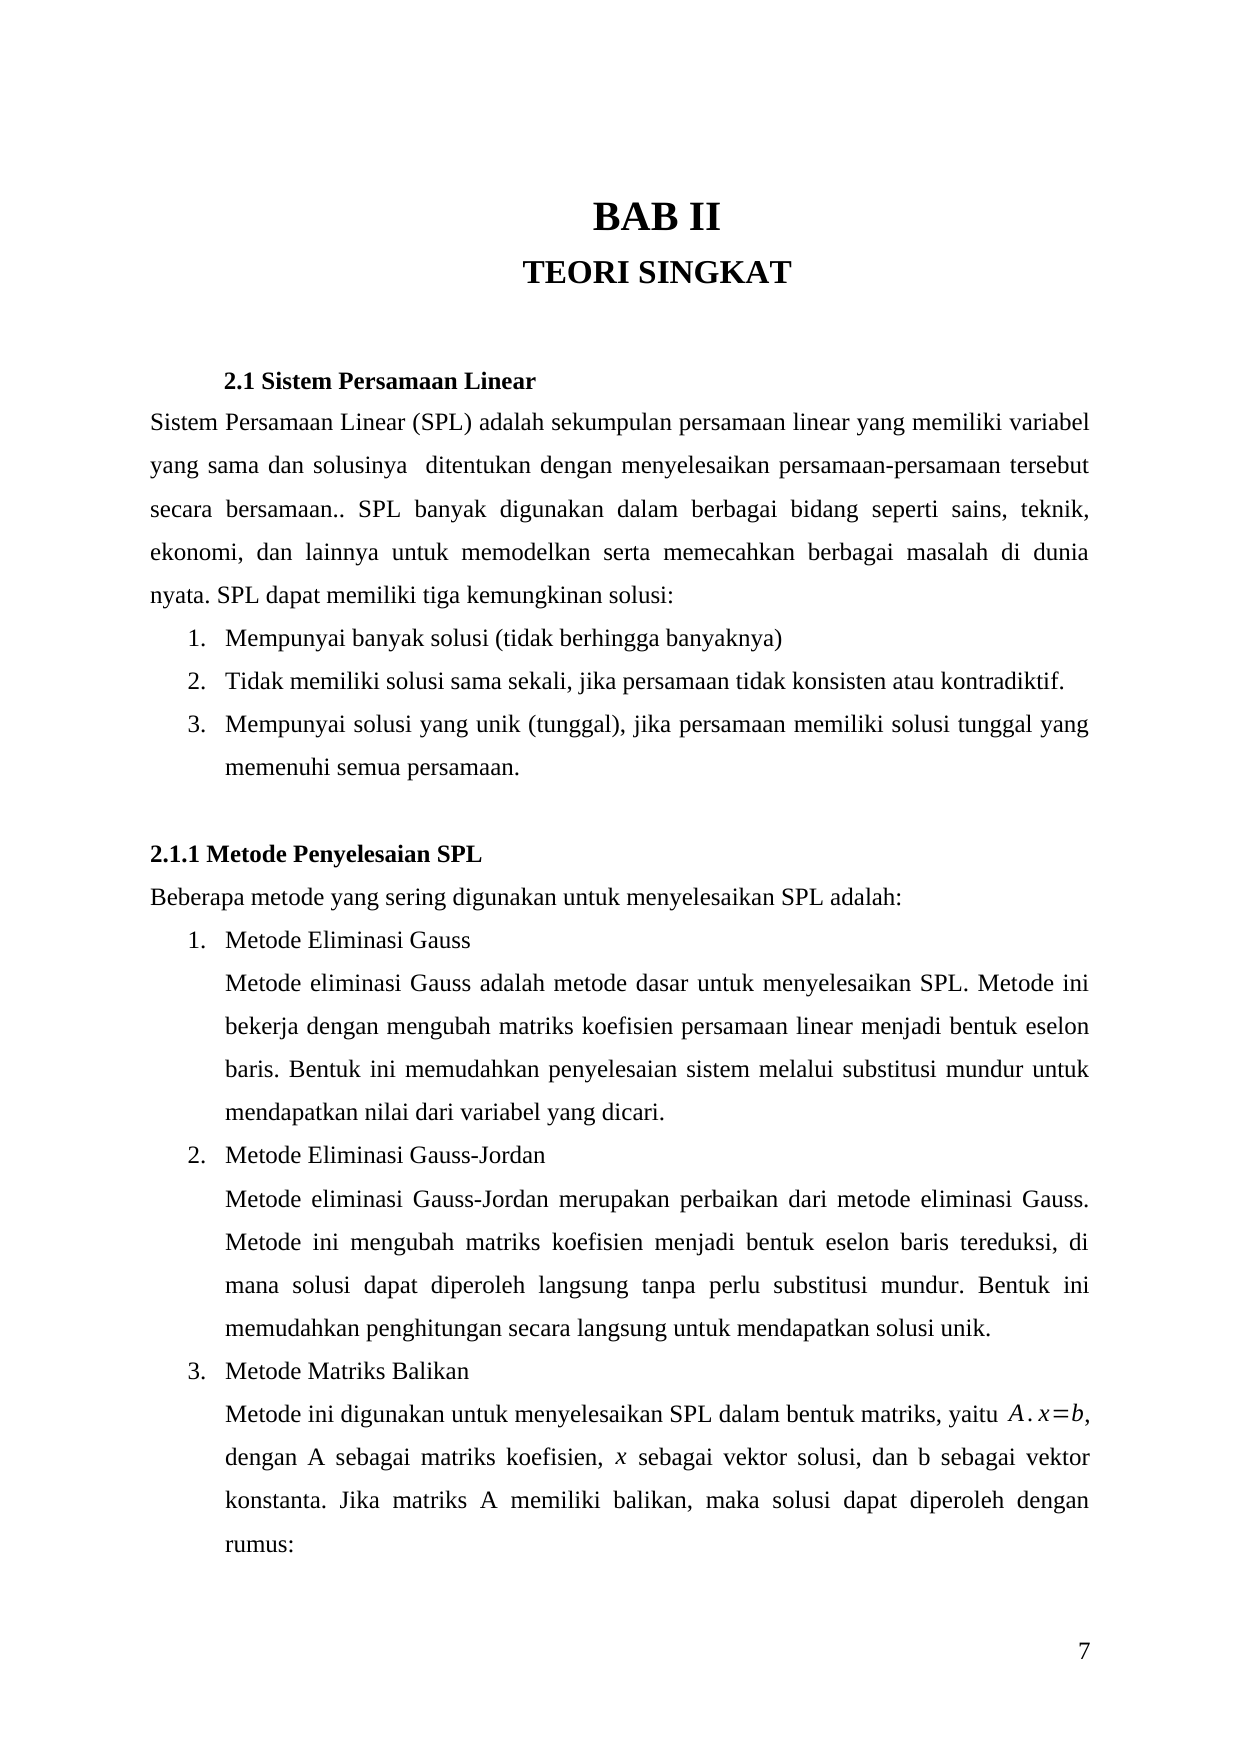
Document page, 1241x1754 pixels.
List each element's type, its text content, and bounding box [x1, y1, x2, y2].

subtitle BAB II [224, 192, 1090, 239]
list Metode Eliminasi Gauss [187, 925, 1090, 954]
text Beberapa metode yang sering digunakan untuk menyelesaikan SPL adalah: [150, 882, 1090, 911]
text Metode ini digunakan untuk menyelesaikan SPL dalam bentuk matriks, yaitu , dengan A sebagai matriks koefisien, sebagai vektor solusi, dan b sebagai vektor konstanta. Jika matriks A memiliki balikan, maka solusi dapat diperoleh dengan rumus: [225, 1399, 1090, 1557]
subtitle TEORI SINGKAT [224, 252, 1090, 290]
list Metode Eliminasi Gauss-Jordan [187, 1141, 1090, 1169]
text Sistem Persamaan Linear (SPL) adalah sekumpulan persamaan linear yang memiliki variabel yang sama dan solusinya ditentukan dengan menyelesaikan persamaan-persamaan tersebut secara bersamaan.. SPL banyak digunakan dalam berbagai bidang seperti sains, teknik, ekonomi, dan lainnya untuk memodelkan serta memecahkan berbagai masalah di dunia nyata. SPL dapat memiliki tiga kemungkinan solusi: [150, 407, 1090, 609]
text Metode eliminasi Gauss-Jordan merupakan perbaikan dari metode eliminasi Gauss. Metode ini mengubah matriks koefisien menjadi bentuk eselon baris tereduksi, di mana solusi dapat diperoleh langsung tanpa perlu substitusi mundur. Bentuk ini memudahkan penghitungan secara langsung untuk mendapatkan solusi unik. [225, 1184, 1090, 1342]
list Mempunyai banyak solusi (tidak berhingga banyaknya) [187, 623, 1090, 652]
list Mempunyai solusi yang unik (tunggal), jika persamaan memiliki solusi tunggal yang memenuhi semua persamaan. [187, 709, 1090, 781]
text Metode eliminasi Gauss adalah metode dasar untuk menyelesaikan SPL. Metode ini bekerja dengan mengubah matriks koefisien persamaan linear menjadi bentuk eselon baris. Bentuk ini memudahkan penyelesaian sistem melalui substitusi mundur untuk mendapatkan nilai dari variabel yang dicari. [225, 968, 1090, 1126]
text 2.1.1 Metode Penyelesaian SPL [150, 839, 1090, 867]
subtitle 2.1 Sistem Persamaan Linear [224, 366, 1090, 395]
list Metode Matriks Balikan [187, 1356, 1090, 1385]
list Tidak memiliki solusi sama sekali, jika persamaan tidak konsisten atau kontradiktif. [187, 666, 1090, 695]
